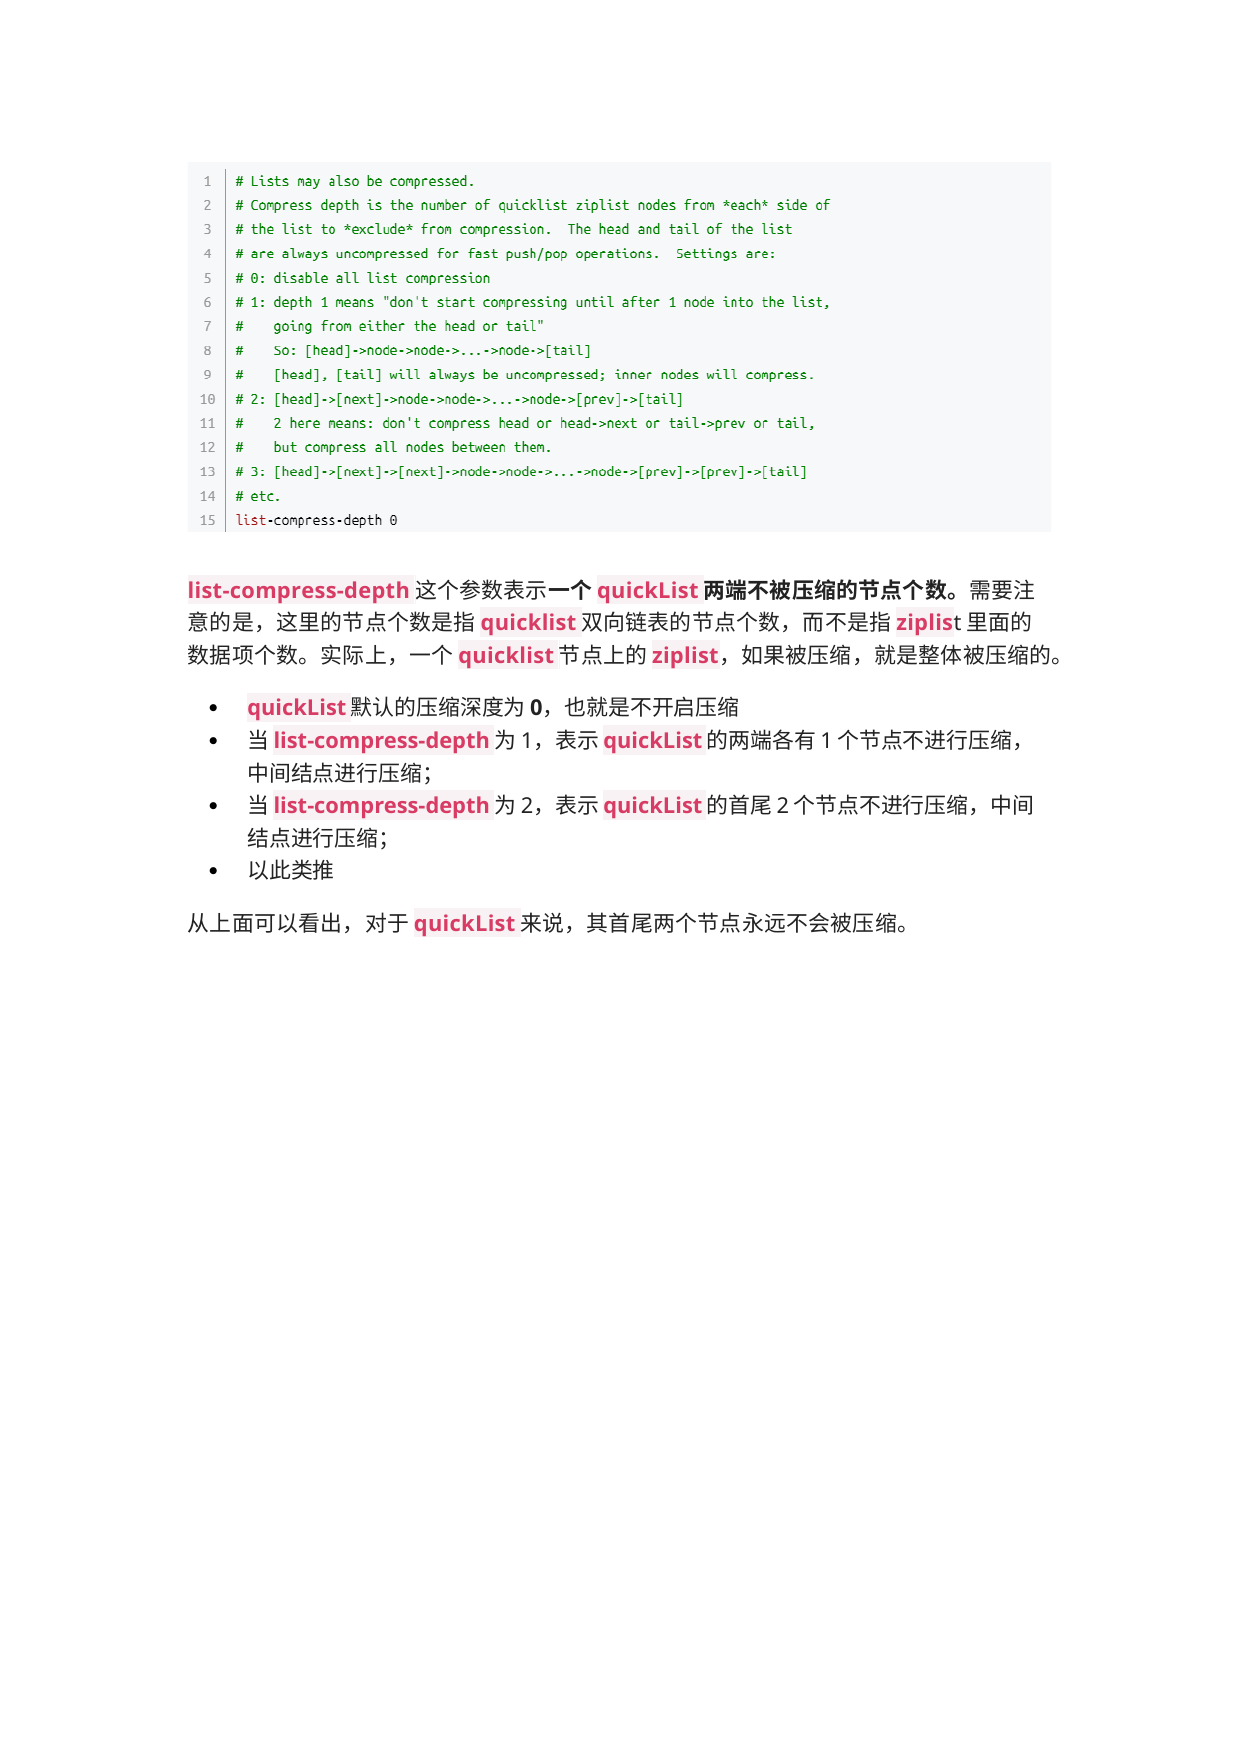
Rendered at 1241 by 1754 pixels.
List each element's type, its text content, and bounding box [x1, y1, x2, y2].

list 以此类推 [209, 853, 1053, 885]
list 当list-compress-depth为1，表示quickList的两端各有1个节点不进行压缩，中间结点进行压缩； [209, 723, 1053, 788]
text 从上面可以看出，对于quickList来说，其首尾两个节点永远不会被压缩。 [187, 905, 1053, 938]
list quickList默认的压缩深度为0，也就是不开启压缩 [209, 690, 1053, 723]
text list-compress-depth这个参数表示一个quickList两端不被压缩的节点个数。需要注意的是，这里的节点个数是指quicklist双向链表的节点个数，而不是指ziplist里面的数据项个数。实际上，一个quicklist节点上的ziplist，如果被压缩，就是整体被压缩的。 [187, 572, 1053, 670]
list 当list-compress-depth为2，表示quickList的首尾2个节点不进行压缩，中间结点进行压缩； [209, 788, 1053, 853]
picture [187, 162, 1052, 532]
